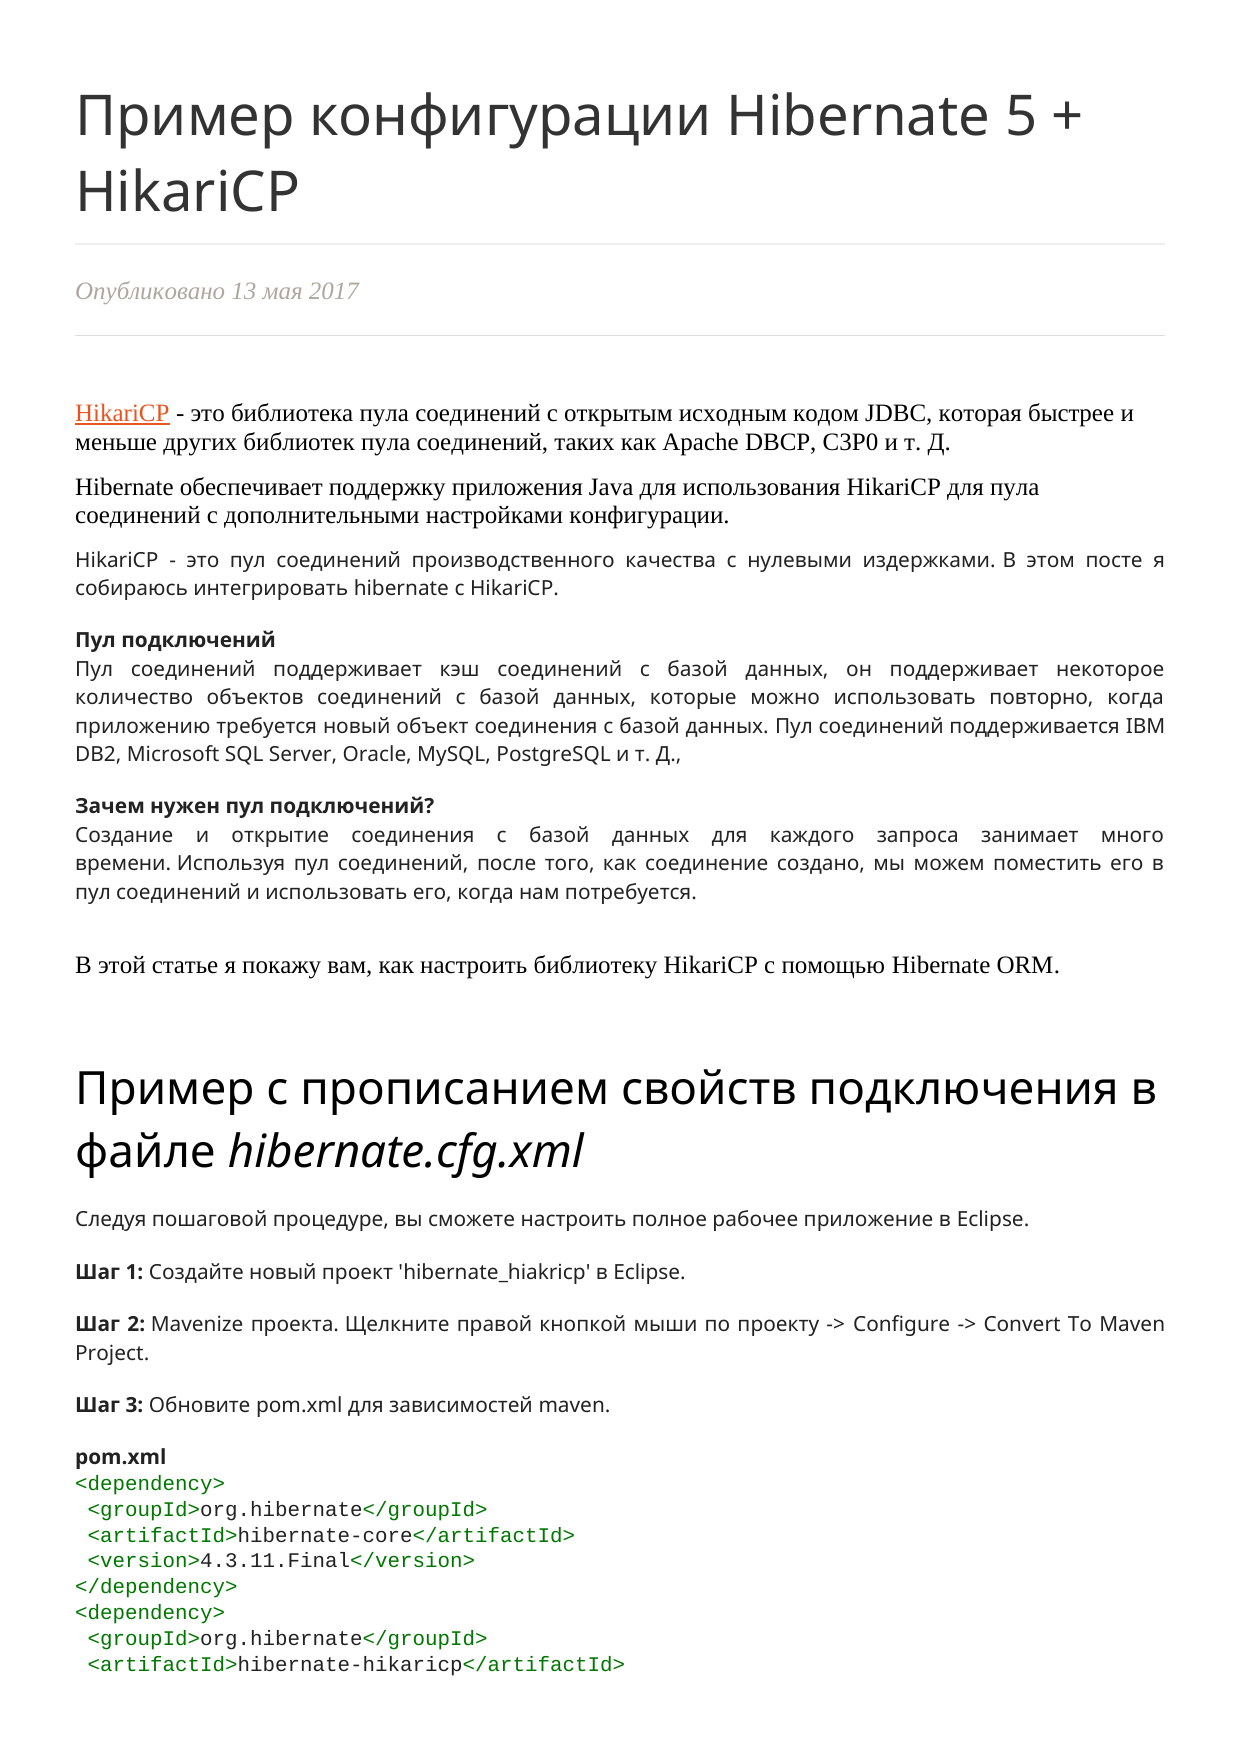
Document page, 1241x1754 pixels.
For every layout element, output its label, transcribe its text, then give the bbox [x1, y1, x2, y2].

text HikariCP - это пул соединений производственного качества с нулевыми издержками. В этом посте я собираюсь интегрировать hibernate с HikariCP. [75, 545, 1165, 602]
text Hibernate обеспечивает поддержку приложения Java для использования HikariCP для пула соединений с дополнительными настройками конфигурации. [75, 472, 1165, 529]
text <dependency> [75, 1471, 1165, 1497]
text Пример с прописанием свойств подключения в файле hibernate.cfg.xml [75, 1056, 1165, 1180]
text <groupId>org.hibernate</groupId> [75, 1497, 1165, 1522]
text <artifactId>hibernate-hikaricp</artifactId> [75, 1652, 1165, 1677]
text Пример конфигурации Hibernate 5 + HikariCP [75, 75, 1165, 243]
text <groupId>org.hibernate</groupId> [75, 1626, 1165, 1652]
text Шаг 1: Создайте новый проект 'hibernate_hiakricp' в Eclipse. [75, 1257, 1165, 1285]
text В этой статье я покажу вам, как настроить библиотеку HikariCP с помощью Hibernate ORM. [75, 950, 1165, 978]
text </dependency> [75, 1574, 1165, 1600]
text Шаг 3: Обновите pom.xml для зависимостей maven. [75, 1390, 1165, 1418]
text Пул подключений [75, 626, 1165, 654]
text Шаг 2: Mavenize проекта. Щелкните правой кнопкой мыши по проекту -> Configure -> Convert To Maven Project. [75, 1309, 1165, 1366]
text Зачем нужен пул подключений? [75, 792, 1165, 820]
text <artifactId>hibernate-core</artifactId> [75, 1522, 1165, 1548]
text Пул соединений поддерживает кэш соединений с базой данных, он поддерживает некоторое количество объектов соединений с базой данных, которые можно использовать повторно, когда приложению требуется новый объект соединения с базой данных. Пул соединений поддерживается IBM DB2, Microsoft SQL Server, Oracle, MySQL, PostgreSQL и т. Д., [75, 654, 1165, 768]
text pom.xml [75, 1442, 1165, 1471]
text <dependency> [75, 1600, 1165, 1626]
text <version>4.3.11.Final</version> [75, 1548, 1165, 1574]
text Следуя пошаговой процедуре, вы сможете настроить полное рабочее приложение в Eclipse. [75, 1204, 1165, 1233]
text Опубликовано 13 мая 2017 [75, 276, 1165, 304]
text HikariCP - это библиотека пула соединений с открытым исходным кодом JDBC, которая быстрее и меньше других библиотек пула соединений, таких как Apache DBCP, C3P0 и т. Д. [75, 398, 1165, 456]
text Создание и открытие соединения с базой данных для каждого запроса занимает много времени. Используя пул соединений, после того, как соединение создано, мы можем поместить его в пул соединений и использовать его, когда нам потребуется. [75, 820, 1165, 905]
